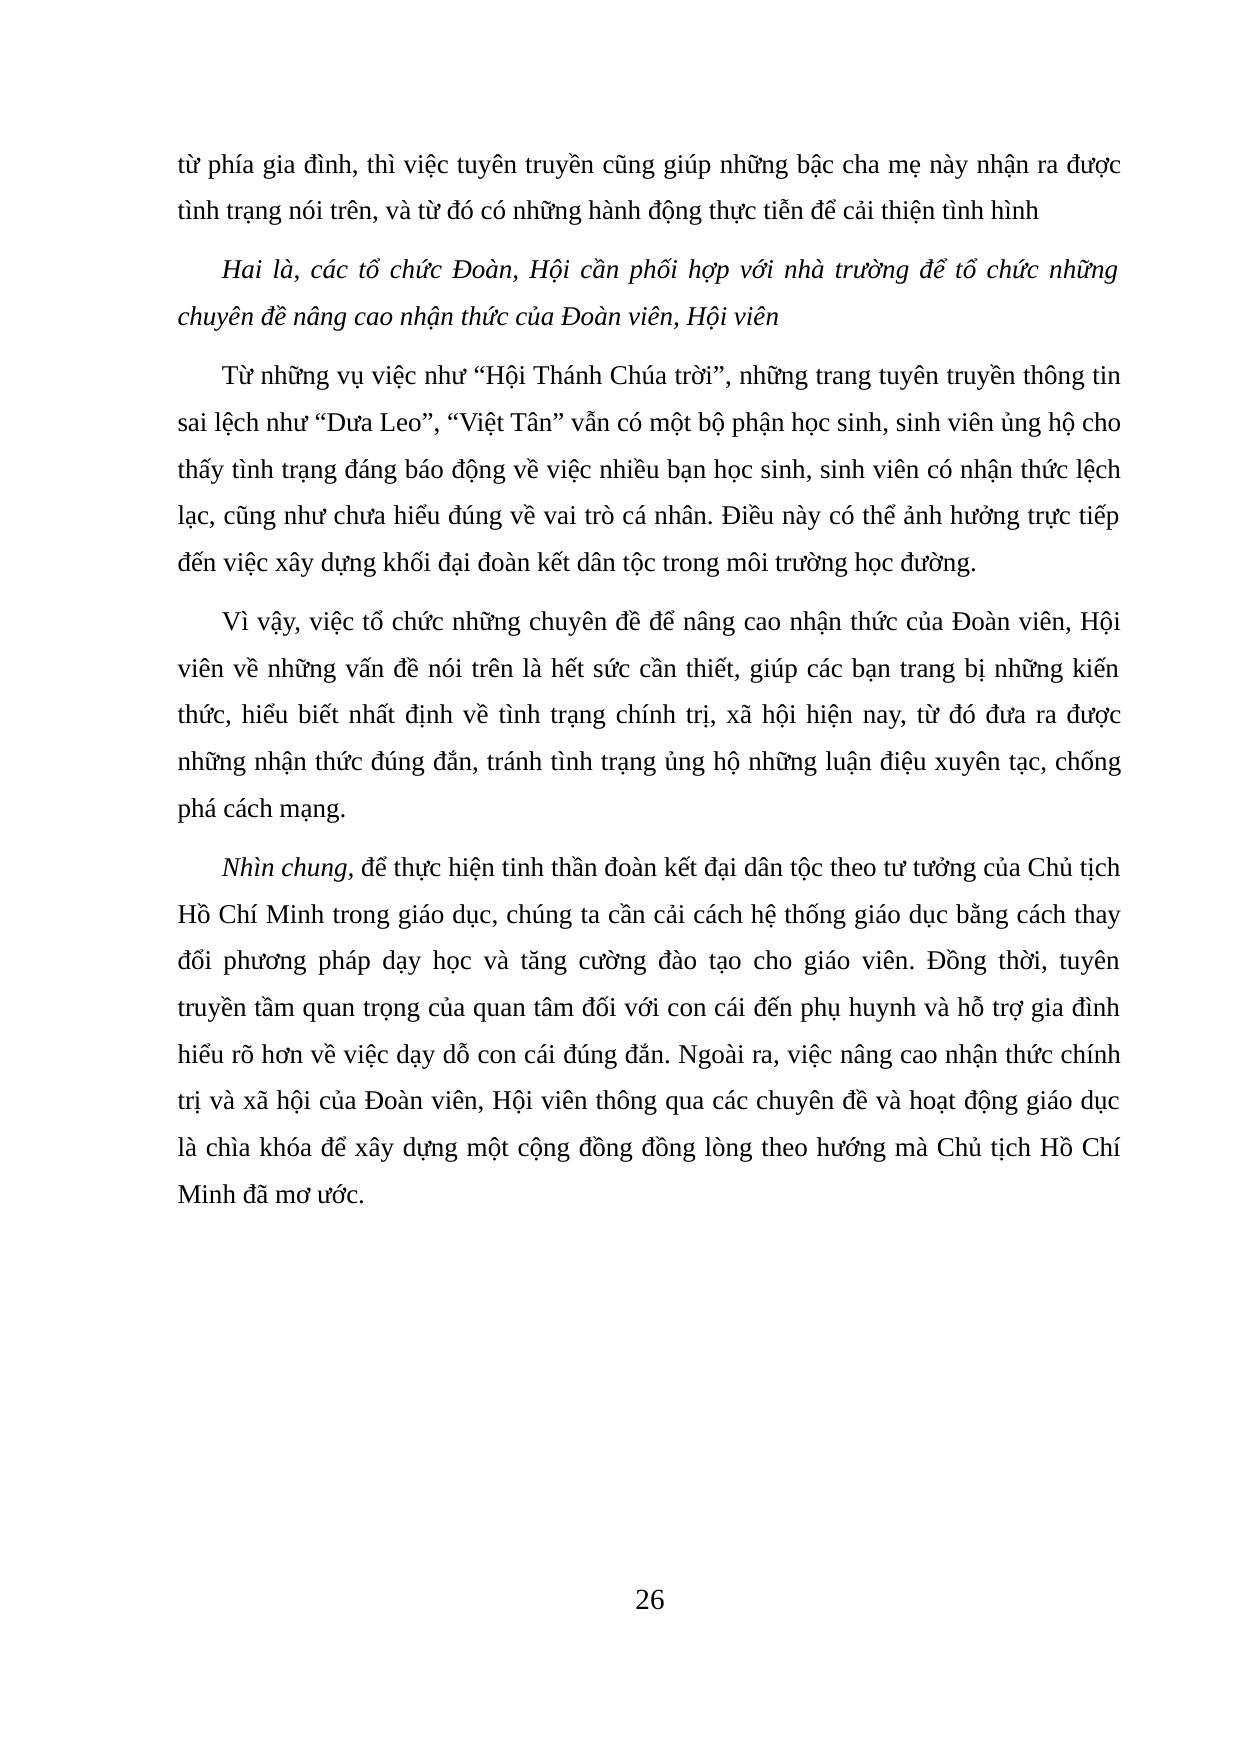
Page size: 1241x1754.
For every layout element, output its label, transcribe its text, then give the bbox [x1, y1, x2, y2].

text Hai là, các tổ chức Đoàn, Hội cần phối hợp với nhà trường để tổ chức những chuyên đề nâng cao nhận thức của Đoàn viên, Hội viên [177, 253, 1122, 331]
text Vì vậy, việc tổ chức những chuyên đề để nâng cao nhận thức của Đoàn viên, Hội viên về những vấn đề nói trên là hết sức cần thiết, giúp các bạn trang bị những kiến thức, hiểu biết nhất định về tình trạng chính trị, xã hội hiện nay, từ đó đưa ra được những nhận thức đúng đắn, tránh tình trạng ủng hộ những luận điệu xuyên tạc, chống phá cách mạng. [177, 605, 1122, 823]
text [177, 148, 1122, 226]
text Nhìn chung, để thực hiện tinh thần đoàn kết đại dân tộc theo tư tưởng của Chủ tịch Hồ Chí Minh trong giáo dục, chúng ta cần cải cách hệ thống giáo dục bằng cách thay đổi phương pháp dạy học và tăng cường đào tạo cho giáo viên. Đồng thời, tuyên truyền tầm quan trọng của quan tâm đối với con cái đến phụ huynh và hỗ trợ gia đình hiểu rõ hơn về việc dạy dỗ con cái đúng đắn. Ngoài ra, việc nâng cao nhận thức chính trị và xã hội của Đoàn viên, Hội viên thông qua các chuyên đề và hoạt động giáo dục là chìa khóa để xây dựng một cộng đồng đồng lòng theo hướng mà Chủ tịch Hồ Chí Minh đã mơ ước. [177, 851, 1122, 1209]
text Từ những vụ việc như “Hội Thánh Chúa trời”, những trang tuyên truyền thông tin sai lệch như “Dưa Leo”, “Việt Tân” vẫn có một bộ phận học sinh, sinh viên ủng hộ cho thấy tình trạng đáng báo động về việc nhiều bạn học sinh, sinh viên có nhận thức lệch lạc, cũng như chưa hiểu đúng về vai trò cá nhân. Điều này có thể ảnh hưởng trực tiếp đến việc xây dựng khối đại đoàn kết dân tộc trong môi trường học đường. [177, 359, 1122, 577]
